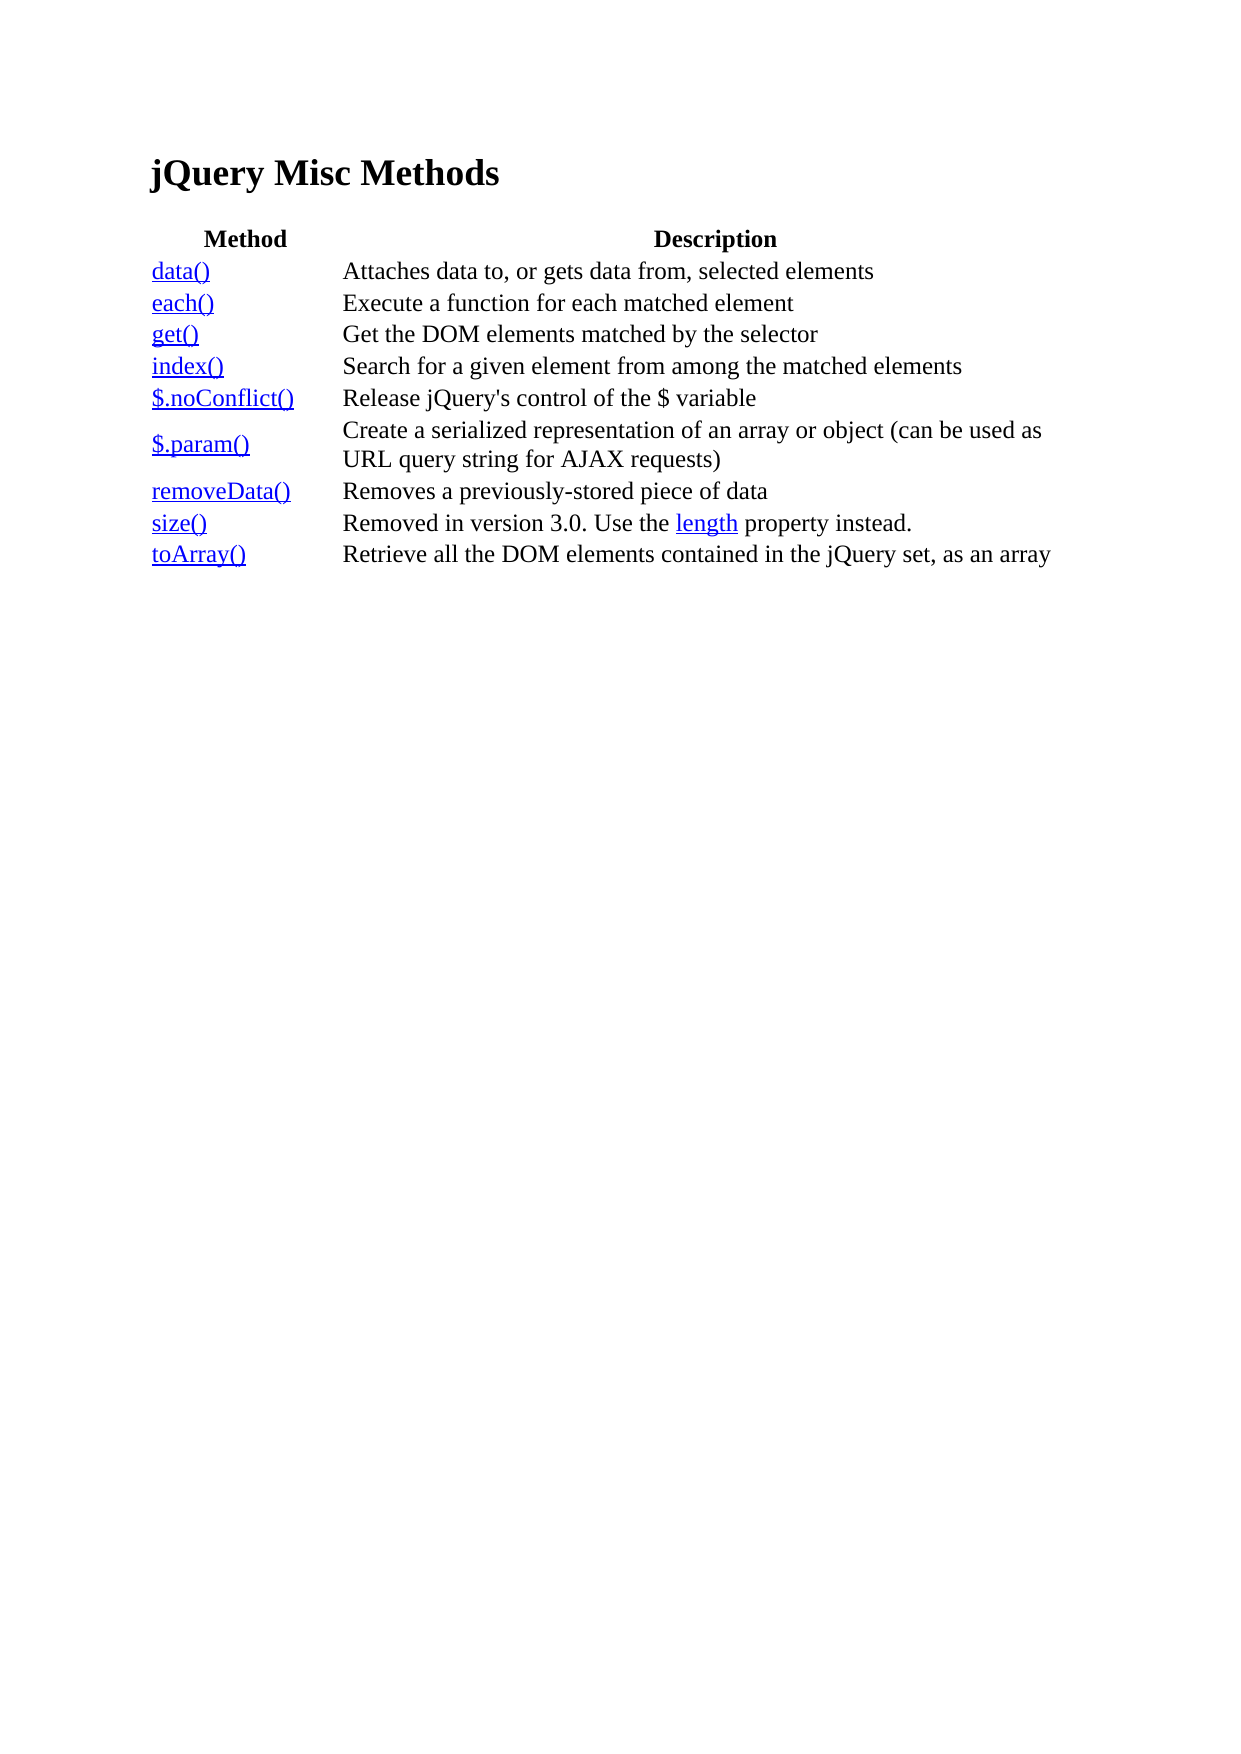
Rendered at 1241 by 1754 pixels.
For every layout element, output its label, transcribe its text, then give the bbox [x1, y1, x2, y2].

table_cell each() [150, 286, 341, 318]
table_cell index() [150, 350, 341, 382]
table_header Description [341, 222, 1090, 254]
table_cell Retrieve all the DOM elements contained in the jQuery set, as an array [341, 538, 1090, 570]
table_cell $.param() [150, 414, 341, 474]
table_cell Removes a previously-stored piece of data [341, 474, 1090, 506]
table_cell Removed in version 3.0. Use the length property instead. [341, 506, 1090, 538]
table_cell Attaches data to, or gets data from, selected elements [341, 254, 1090, 286]
table_cell $.noConflict() [150, 382, 341, 413]
table_cell Search for a given element from among the matched elements [341, 350, 1090, 382]
table_cell get() [150, 318, 341, 350]
table_cell Release jQuery's control of the $ variable [341, 382, 1090, 413]
table_cell removeData() [150, 474, 341, 506]
table_header Method [150, 222, 341, 254]
table_cell Get the DOM elements matched by the selector [341, 318, 1090, 350]
table_cell toArray() [150, 538, 341, 570]
table_cell Execute a function for each matched element [341, 286, 1090, 318]
table_cell data() [150, 254, 341, 286]
table_cell size() [150, 506, 341, 538]
table_cell Create a serialized representation of an array or object (can be used as URL query string for AJAX requests) [341, 414, 1090, 474]
text jQuery Misc Methods [150, 150, 1090, 193]
